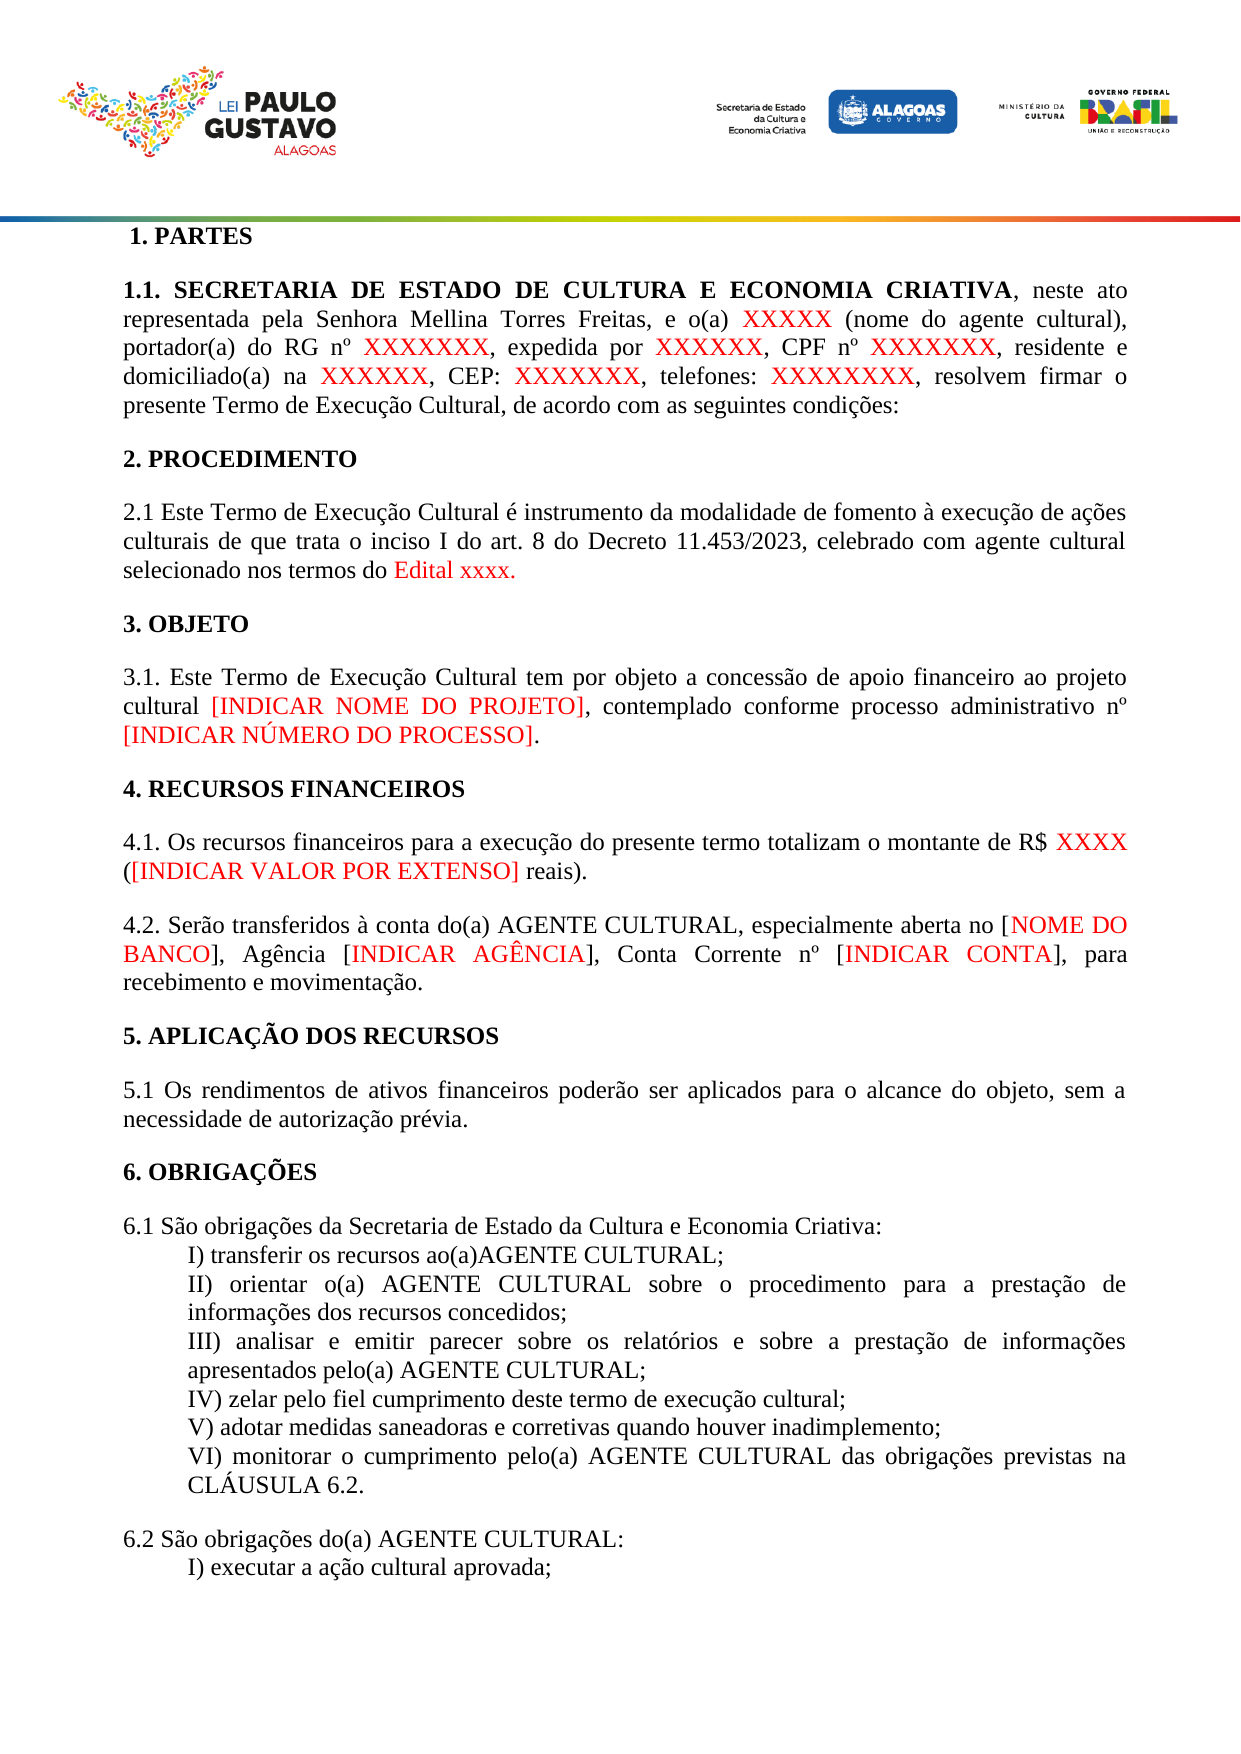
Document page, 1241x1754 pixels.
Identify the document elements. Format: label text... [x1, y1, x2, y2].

text 1. PARTES [123, 222, 1128, 250]
text 3.1. Este Termo de Execução Cultural tem por objeto a concessão de apoio financeiro ao projeto cultural [INDICAR NOME DO PROJETO], contemplado conforme processo administrativo nº [INDICAR NÚMERO DO PROCESSO]. [123, 662, 1128, 749]
text 2. PROCEDIMENTO [123, 444, 1128, 472]
text I) transferir os recursos ao(a)AGENTE CULTURAL; [187, 1240, 1128, 1269]
text 4. RECURSOS FINANCEIROS [123, 774, 1128, 802]
text 5. APLICAÇÃO DOS RECURSOS [123, 1021, 1128, 1050]
text 3. OBJETO [123, 609, 1128, 637]
text I) executar a ação cultural aprovada; [187, 1552, 1128, 1581]
picture [0, 0, 1241, 222]
text 6. OBRIGAÇÕES [123, 1157, 1128, 1186]
text 6.1 São obrigações da Secretaria de Estado da Cultura e Economia Criativa: [123, 1211, 1128, 1240]
text 1.1. SECRETARIA DE ESTADO DE CULTURA E ECONOMIA CRIATIVA, neste ato representada pela Senhora Mellina Torres Freitas, e o(a) XXXXX (nome do agente cultural), portador(a) do RG nº XXXXXXX, expedida por XXXXXX, CPF nº XXXXXXX, residente e domiciliado(a) na XXXXXX, CEP: XXXXXXX, telefones: XXXXXXXX, resolvem firmar o presente Termo de Execução Cultural, de acordo com as seguintes condições: [123, 275, 1128, 419]
text III) analisar e emitir parecer sobre os relatórios e sobre a prestação de informações apresentados pelo(a) AGENTE CULTURAL; [187, 1326, 1128, 1384]
text 4.2. Serão transferidos à conta do(a) AGENTE CULTURAL, especialmente aberta no [NOME DO BANCO], Agência [INDICAR AGÊNCIA], Conta Corrente nº [INDICAR CONTA], para recebimento e movimentação. [123, 910, 1128, 996]
text 4.1. Os recursos financeiros para a execução do presente termo totalizam o montante de R$ XXXX ([INDICAR VALOR POR EXTENSO] reais). [123, 827, 1128, 885]
text 6.2 São obrigações do(a) AGENTE CULTURAL: [123, 1524, 1128, 1552]
text 5.1 Os rendimentos de ativos financeiros poderão ser aplicados para o alcance do objeto, sem a necessidade de autorização prévia. [123, 1075, 1128, 1132]
text IV) zelar pelo fiel cumprimento deste termo de execução cultural; [187, 1384, 1128, 1412]
text V) adotar medidas saneadoras e corretivas quando houver inadimplemento; [187, 1412, 1128, 1441]
text 2.1 Este Termo de Execução Cultural é instrumento da modalidade de fomento à execução de ações culturais de que trata o inciso I do art. 8 do Decreto 11.453/2023, celebrado com agente cultural selecionado nos termos do Edital xxxx. [123, 497, 1128, 584]
text VI) monitorar o cumprimento pelo(a) AGENTE CULTURAL das obrigações previstas na CLÁUSULA 6.2. [187, 1441, 1128, 1499]
text II) orientar o(a) AGENTE CULTURAL sobre o procedimento para a prestação de informações dos recursos concedidos; [187, 1269, 1128, 1326]
